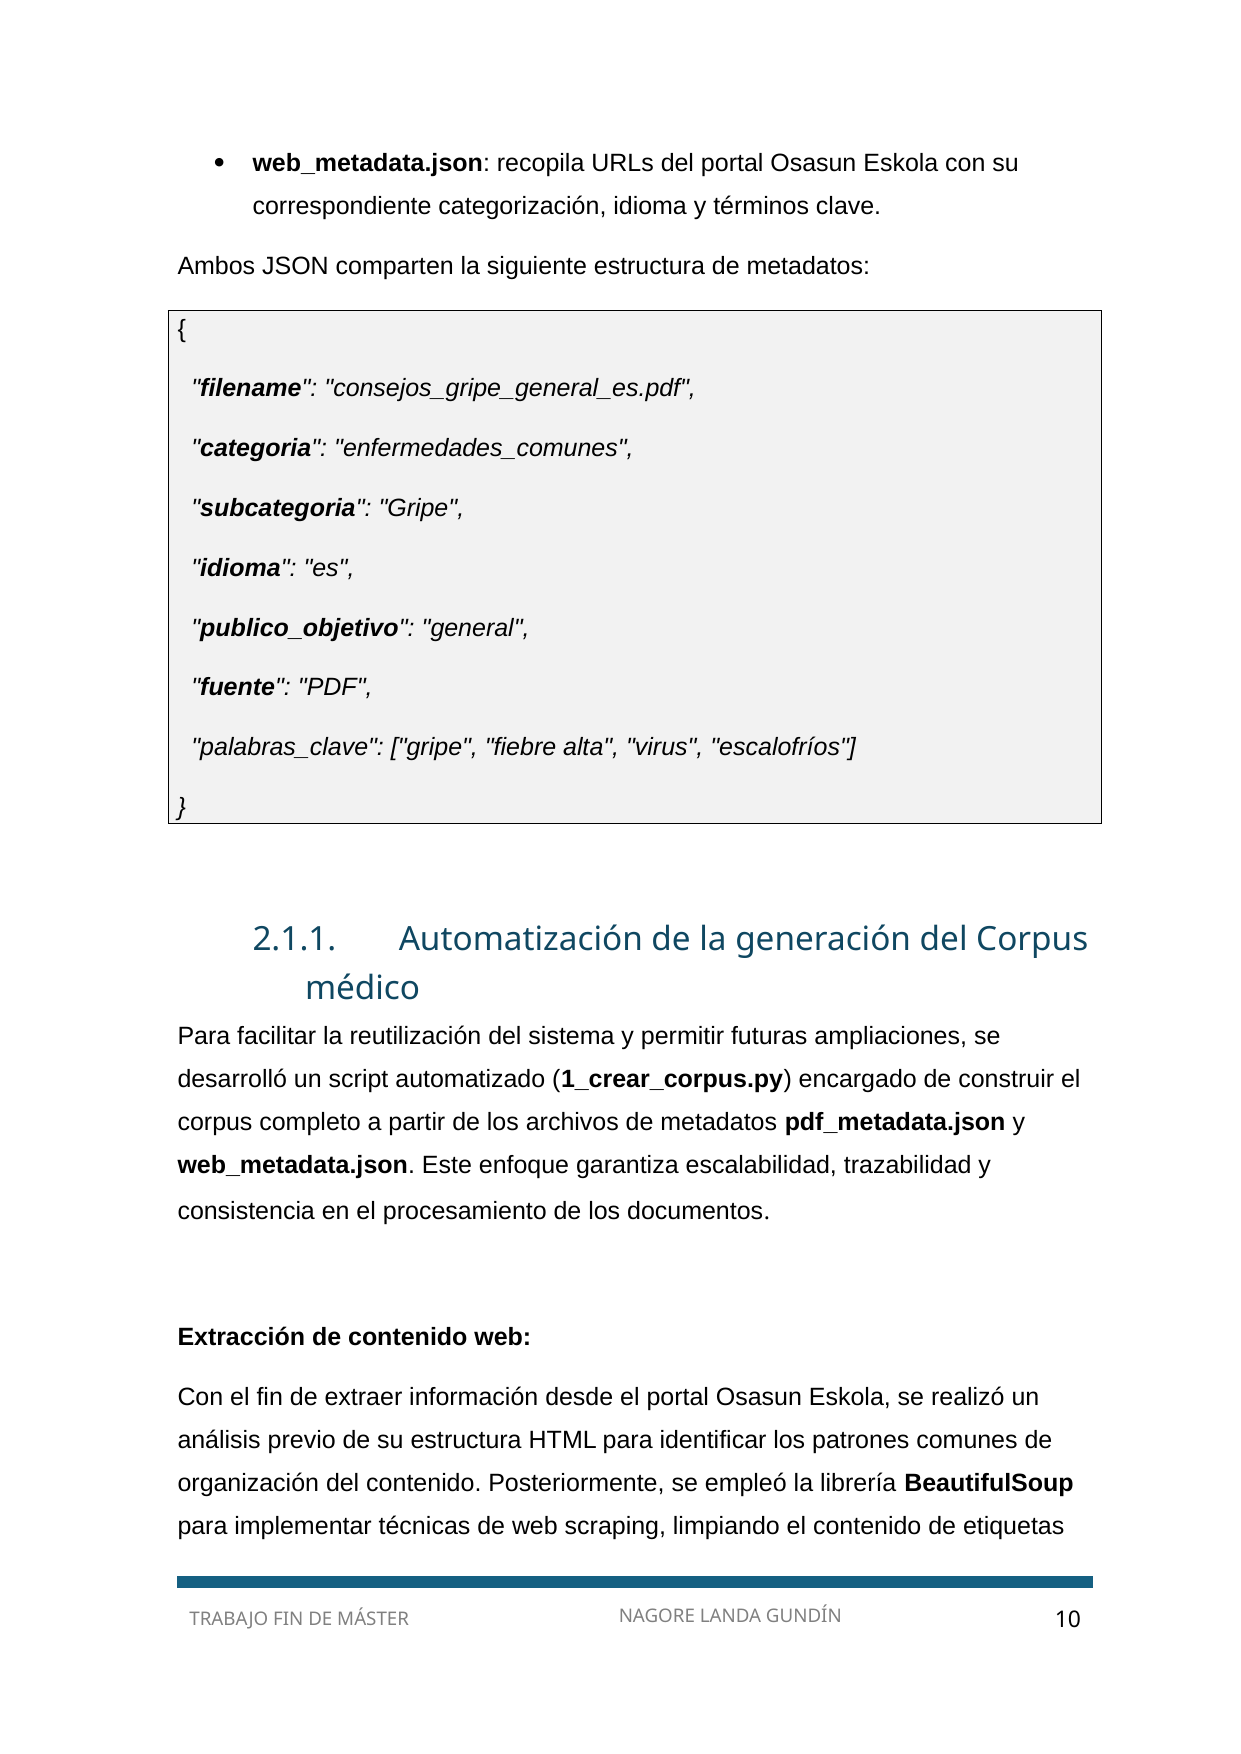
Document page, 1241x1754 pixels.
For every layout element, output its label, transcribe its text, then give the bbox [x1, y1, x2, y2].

text "palabras_clave": ["gripe", "fiebre alta", "virus", "escalofríos"] [169, 729, 1101, 761]
text "filename": "consejos_gripe_general_es.pdf", [169, 370, 1101, 402]
text "subcategoria": "Gripe", [169, 490, 1101, 522]
text "publico_objetivo": "general", [169, 609, 1101, 641]
text } [169, 789, 1101, 823]
text "fuente": "PDF", [169, 669, 1101, 701]
text Para facilitar la reutilización del sistema y permitir futuras ampliaciones, se desarrolló un script automatizado (1_crear_corpus.py) encargado de construir el corpus completo a partir de los archivos de metadatos pdf_metadata.json y web_metadata.json. Este enfoque garantiza escalabilidad, trazabilidad y consistencia en el procesamiento de los documentos. [177, 1021, 1093, 1226]
text { [169, 311, 1101, 342]
subtitle Automatización de la generación del Corpus médico [252, 914, 1093, 1009]
list web_metadata.json: recopila URLs del portal Osasun Eskola con su correspondiente categorización, idioma y términos clave. [215, 148, 1093, 219]
text Ambos JSON comparten la siguiente estructura de metadatos: [177, 251, 1093, 279]
text "idioma": "es", [169, 549, 1101, 581]
text Extracción de contenido web: [177, 1322, 1093, 1350]
text "categoria": "enfermedades_comunes", [169, 430, 1101, 462]
